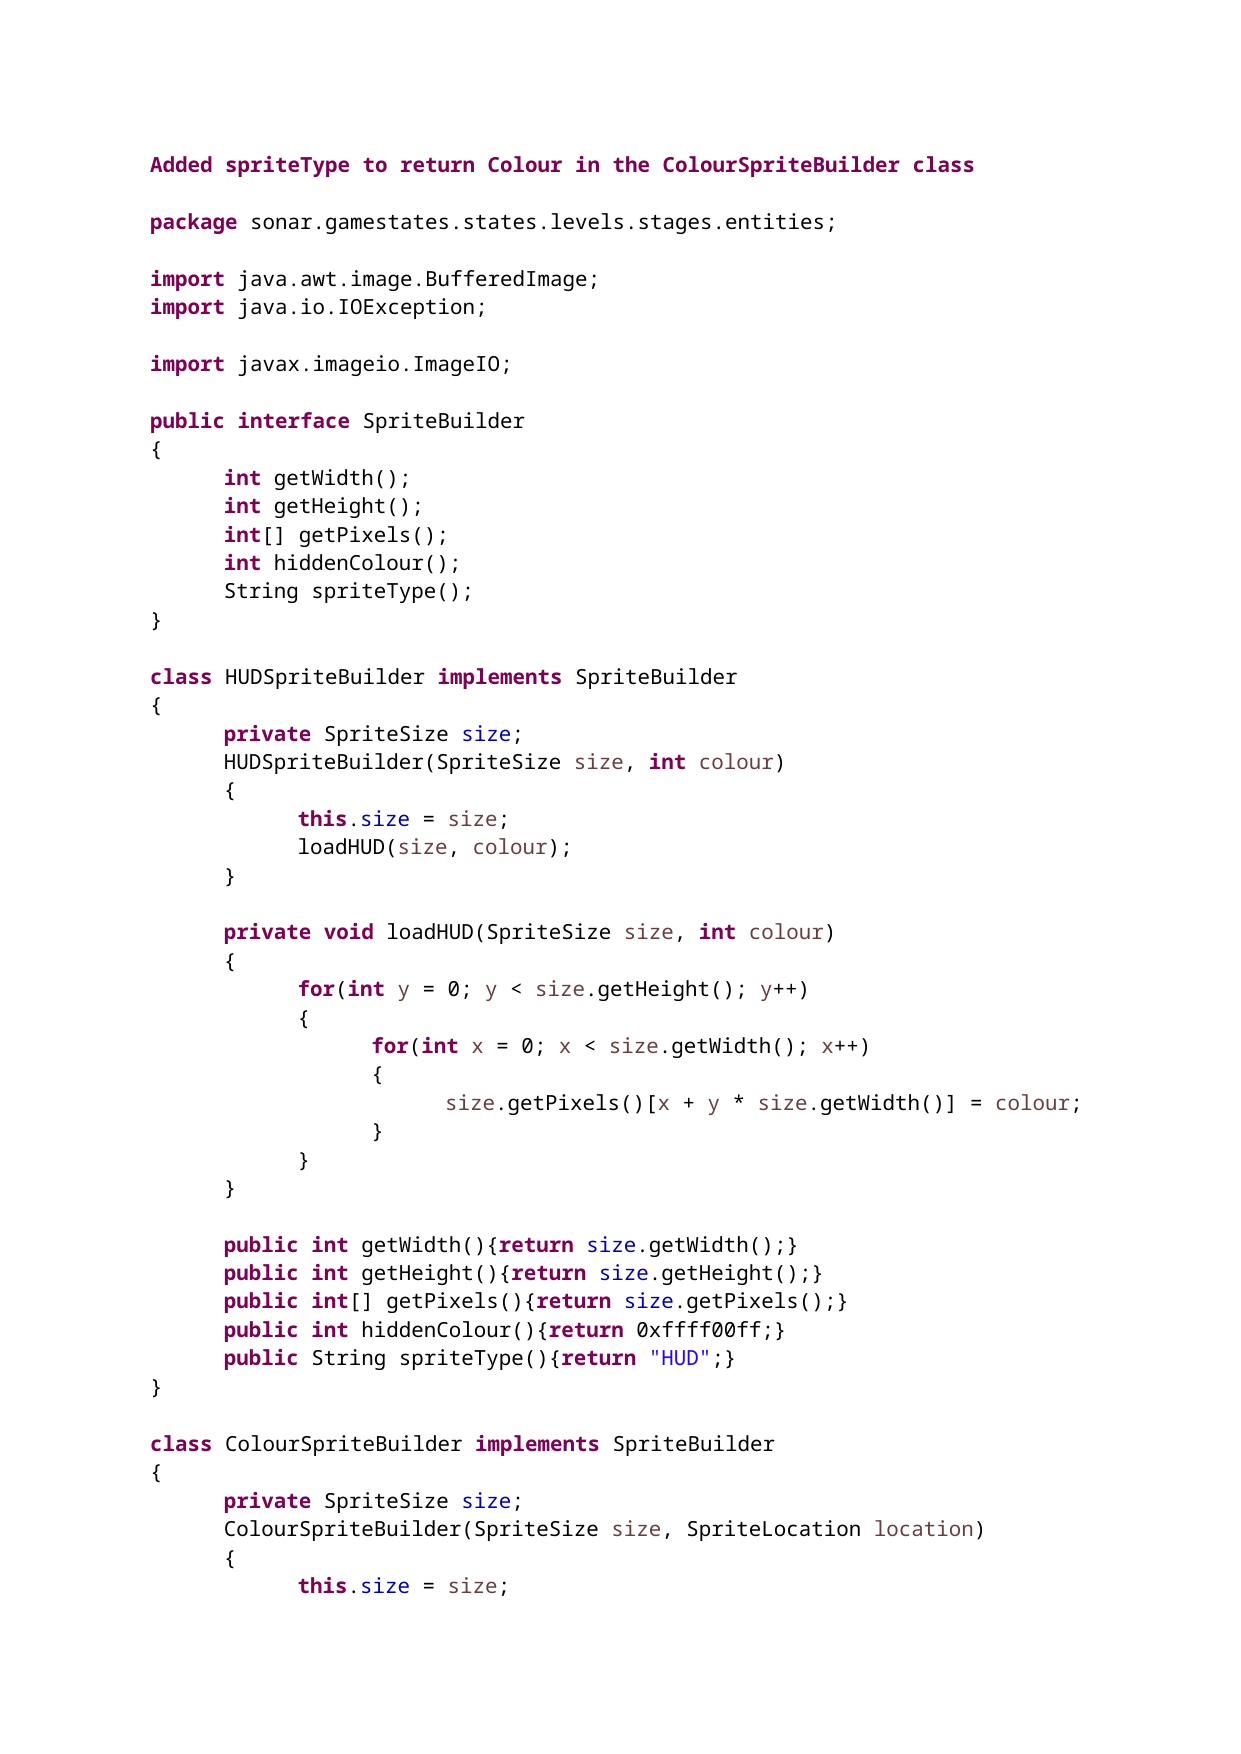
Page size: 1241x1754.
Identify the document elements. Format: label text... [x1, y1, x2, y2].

text int[] getPixels(); [150, 520, 1090, 548]
text ColourSpriteBuilder(SpriteSize size, SpriteLocation location) [150, 1514, 1090, 1543]
text public String spriteType(){return "HUD";} [150, 1343, 1090, 1372]
text import java.io.IOException; [150, 292, 1090, 321]
text private void loadHUD(SpriteSize size, int colour) [150, 917, 1090, 946]
text this.size = size; [150, 804, 1090, 832]
text for(int y = 0; y < size.getHeight(); y++) [150, 974, 1090, 1003]
text { [150, 1543, 1090, 1571]
text private SpriteSize size; [150, 719, 1090, 747]
text { [150, 1003, 1090, 1031]
text { [150, 434, 1090, 463]
text size.getPixels()[x + y * size.getWidth()] = colour; [150, 1088, 1090, 1116]
text public int hiddenColour(){return 0xffff00ff;} [150, 1315, 1090, 1343]
text import javax.imageio.ImageIO; [150, 349, 1090, 377]
text { [150, 1059, 1090, 1088]
text String spriteType(); [150, 577, 1090, 605]
text int getHeight(); [150, 491, 1090, 520]
text public interface SpriteBuilder [150, 406, 1090, 434]
text int hiddenColour(); [150, 548, 1090, 577]
text { [150, 776, 1090, 804]
text this.size = size; [150, 1571, 1090, 1599]
text } [150, 1145, 1090, 1173]
text package sonar.gamestates.states.levels.stages.entities; [150, 207, 1090, 235]
text public int getHeight(){return size.getHeight();} [150, 1258, 1090, 1287]
text public int[] getPixels(){return size.getPixels();} [150, 1287, 1090, 1315]
text private SpriteSize size; [150, 1486, 1090, 1514]
text class HUDSpriteBuilder implements SpriteBuilder [150, 662, 1090, 690]
text } [150, 861, 1090, 889]
text Added spriteType to return Colour in the ColourSpriteBuilder class [150, 150, 1090, 178]
text { [150, 1457, 1090, 1486]
text } [150, 605, 1090, 633]
text } [150, 1116, 1090, 1145]
text } [150, 1173, 1090, 1202]
text loadHUD(size, colour); [150, 832, 1090, 861]
text import java.awt.image.BufferedImage; [150, 264, 1090, 292]
text { [150, 946, 1090, 974]
text class ColourSpriteBuilder implements SpriteBuilder [150, 1429, 1090, 1457]
text for(int x = 0; x < size.getWidth(); x++) [150, 1031, 1090, 1059]
text public int getWidth(){return size.getWidth();} [150, 1230, 1090, 1258]
text } [150, 1372, 1090, 1400]
text HUDSpriteBuilder(SpriteSize size, int colour) [150, 747, 1090, 776]
text { [150, 690, 1090, 719]
text int getWidth(); [150, 463, 1090, 491]
